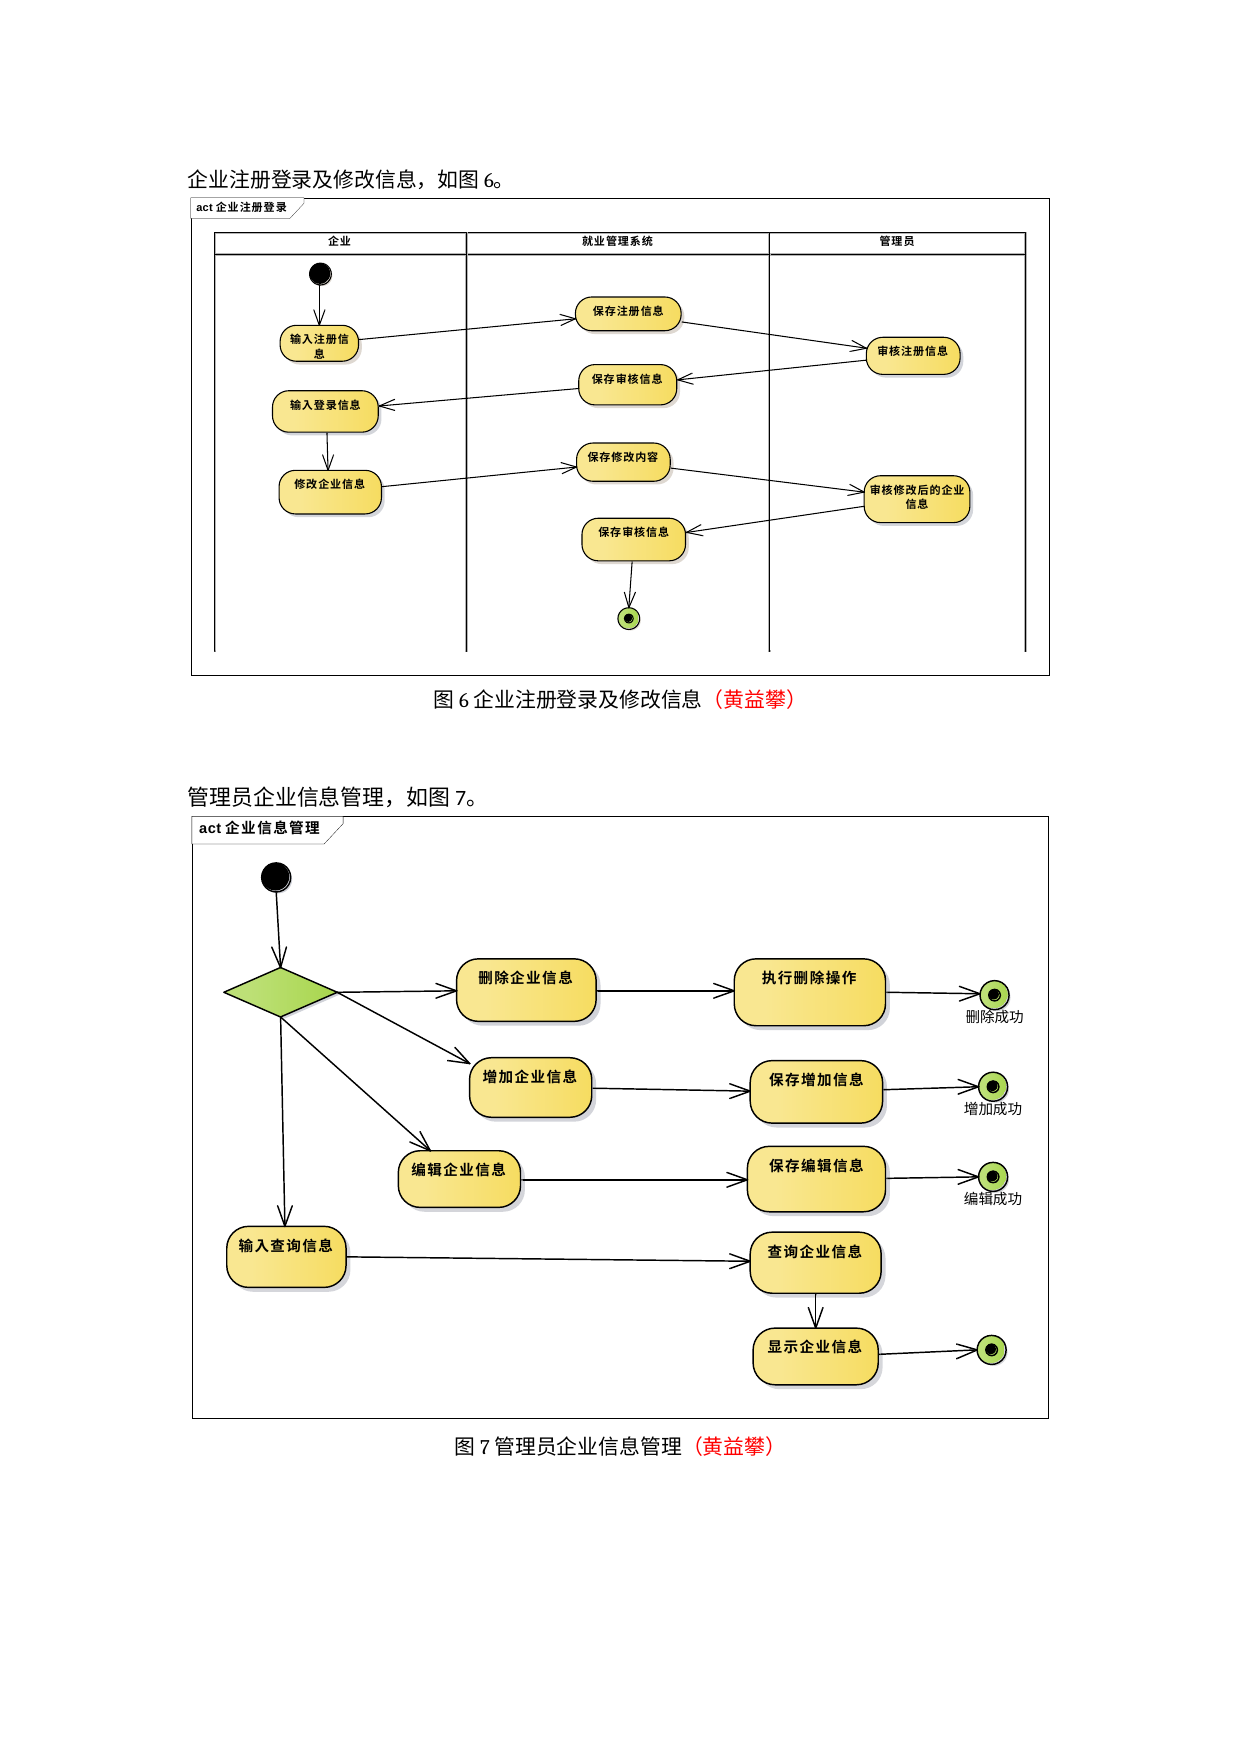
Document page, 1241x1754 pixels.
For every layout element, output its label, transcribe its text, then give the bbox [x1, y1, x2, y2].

text 图 6 企业注册登录及修改信息（黄益攀） [187, 682, 1053, 714]
text 图 7 管理员企业信息管理（黄益攀） [187, 1429, 1053, 1462]
text 企业注册登录及修改信息，如图 6。 [187, 162, 1053, 194]
text 管理员企业信息管理，如图 7。 [187, 779, 1053, 812]
